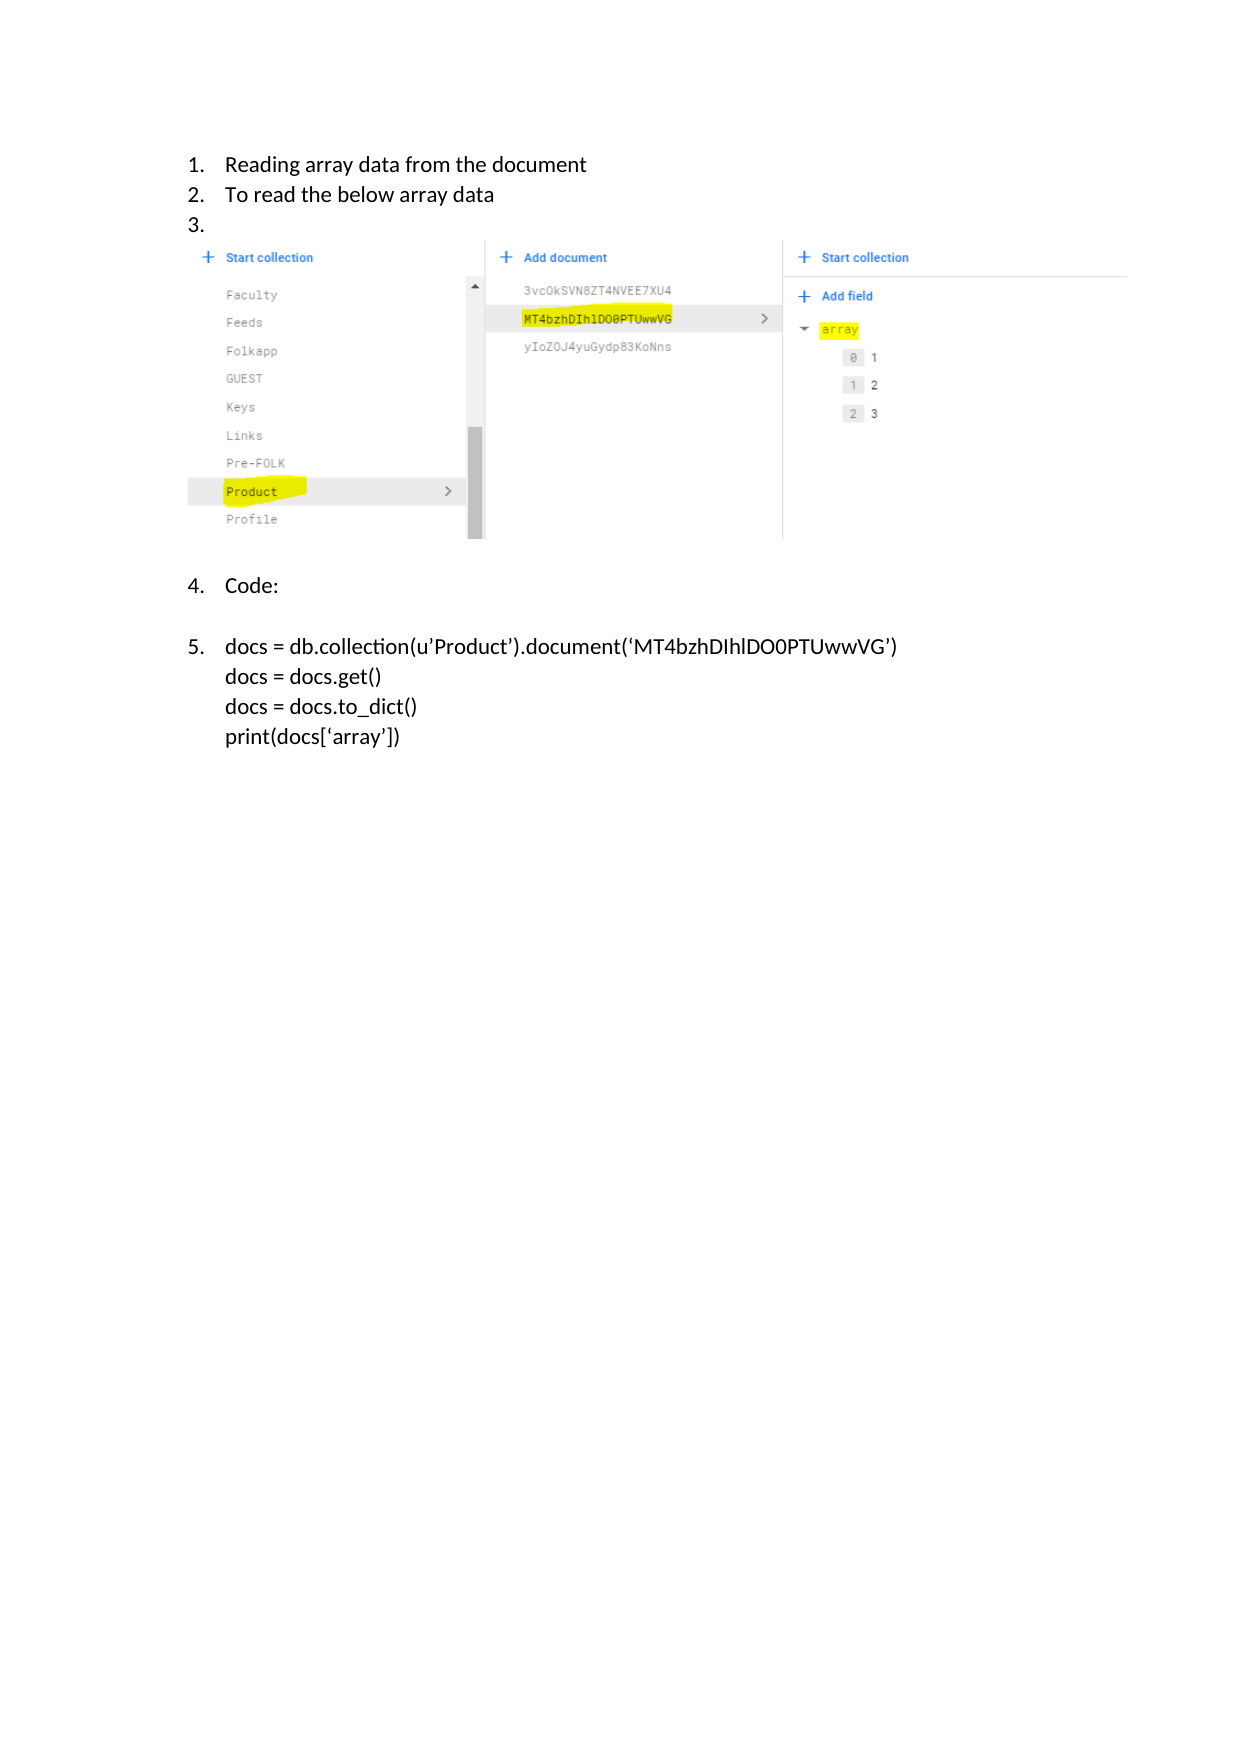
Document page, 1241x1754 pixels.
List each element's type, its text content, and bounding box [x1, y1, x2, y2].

list To read the below array data [187, 180, 1090, 208]
list print(docs[‘array’]) [225, 722, 1090, 751]
list docs = docs.to_dict() [225, 692, 1090, 720]
picture [187, 240, 1128, 539]
list Code: [187, 571, 1090, 599]
list docs = docs.get() [225, 662, 1090, 690]
list docs = db.collection(u’Product’).document(‘MT4bzhDIhlDO0PTUwwVG’) [187, 632, 1090, 660]
list Reading array data from the document [187, 150, 1090, 178]
